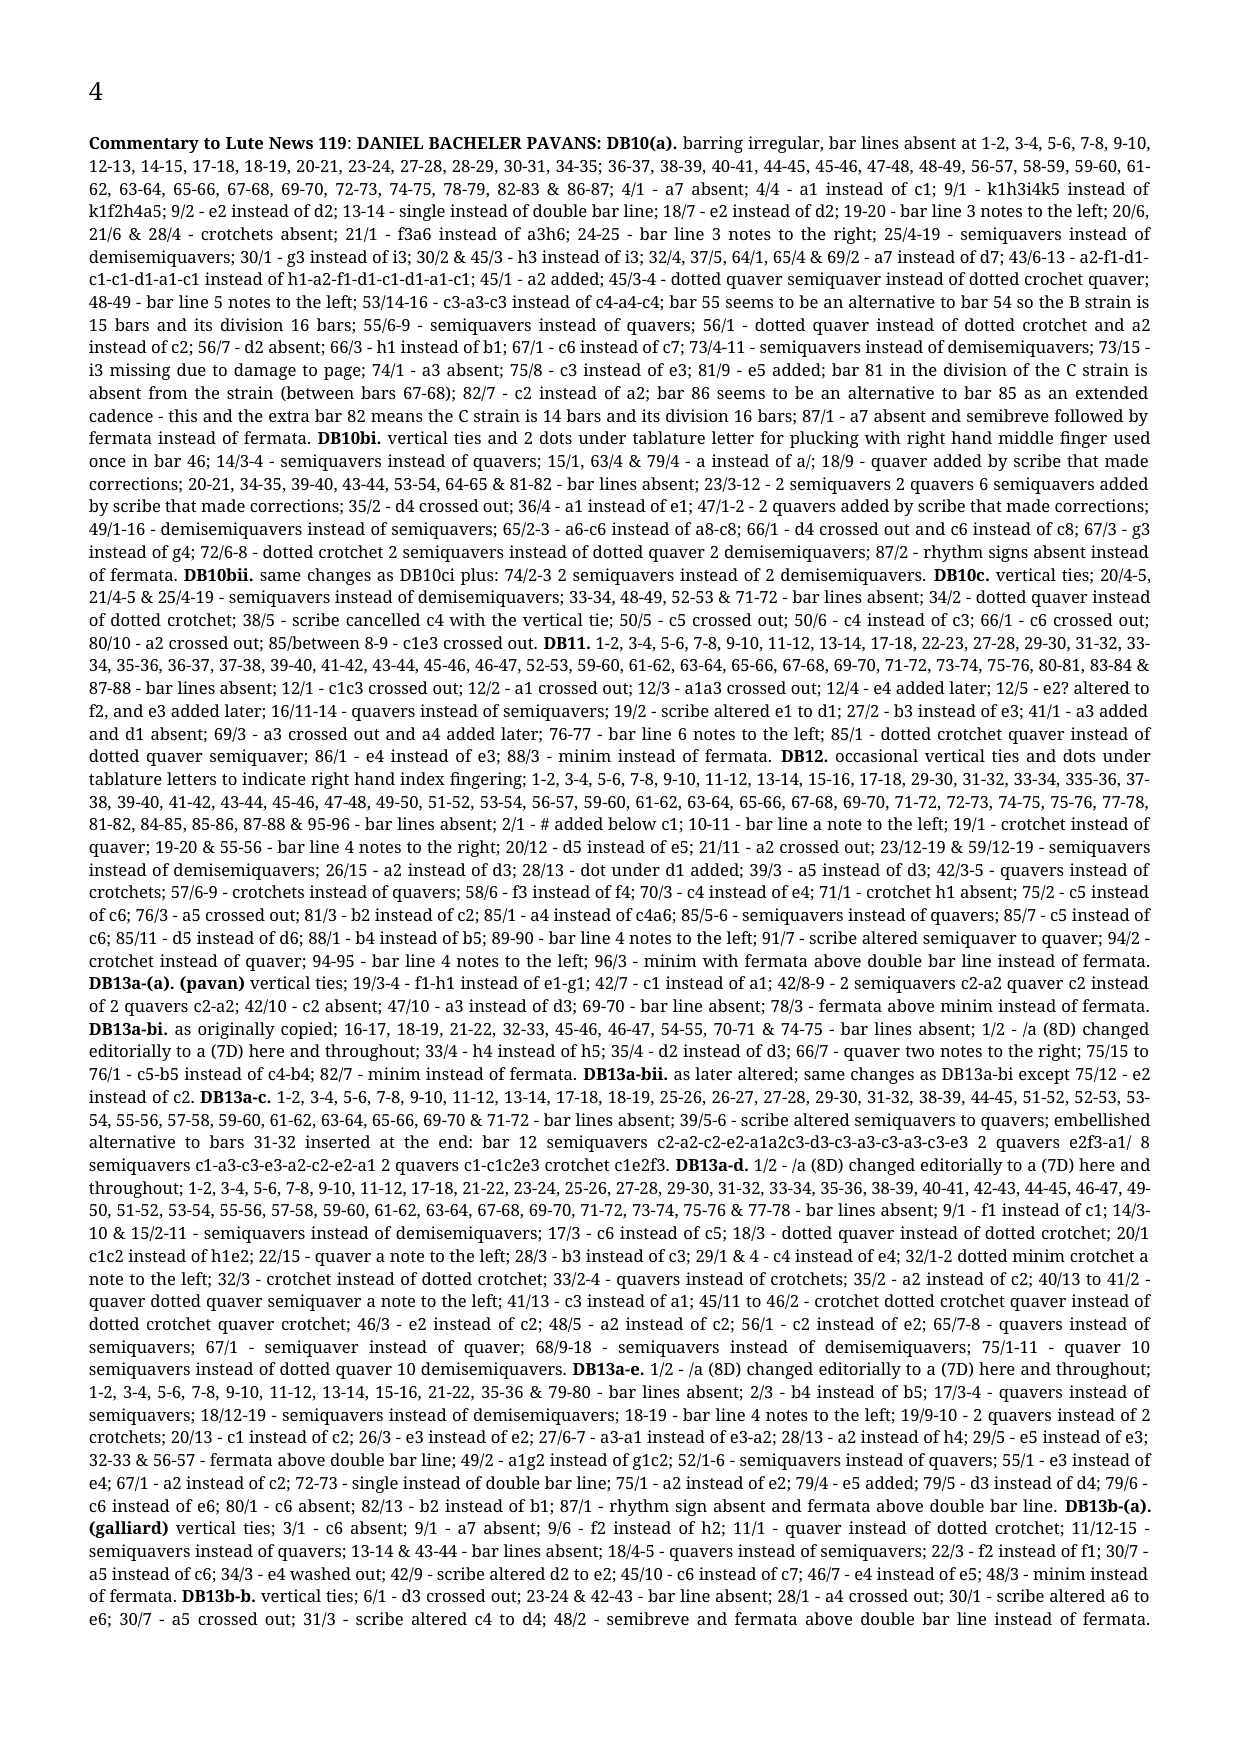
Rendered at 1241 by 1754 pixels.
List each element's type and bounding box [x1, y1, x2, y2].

text [89, 132, 1152, 1631]
